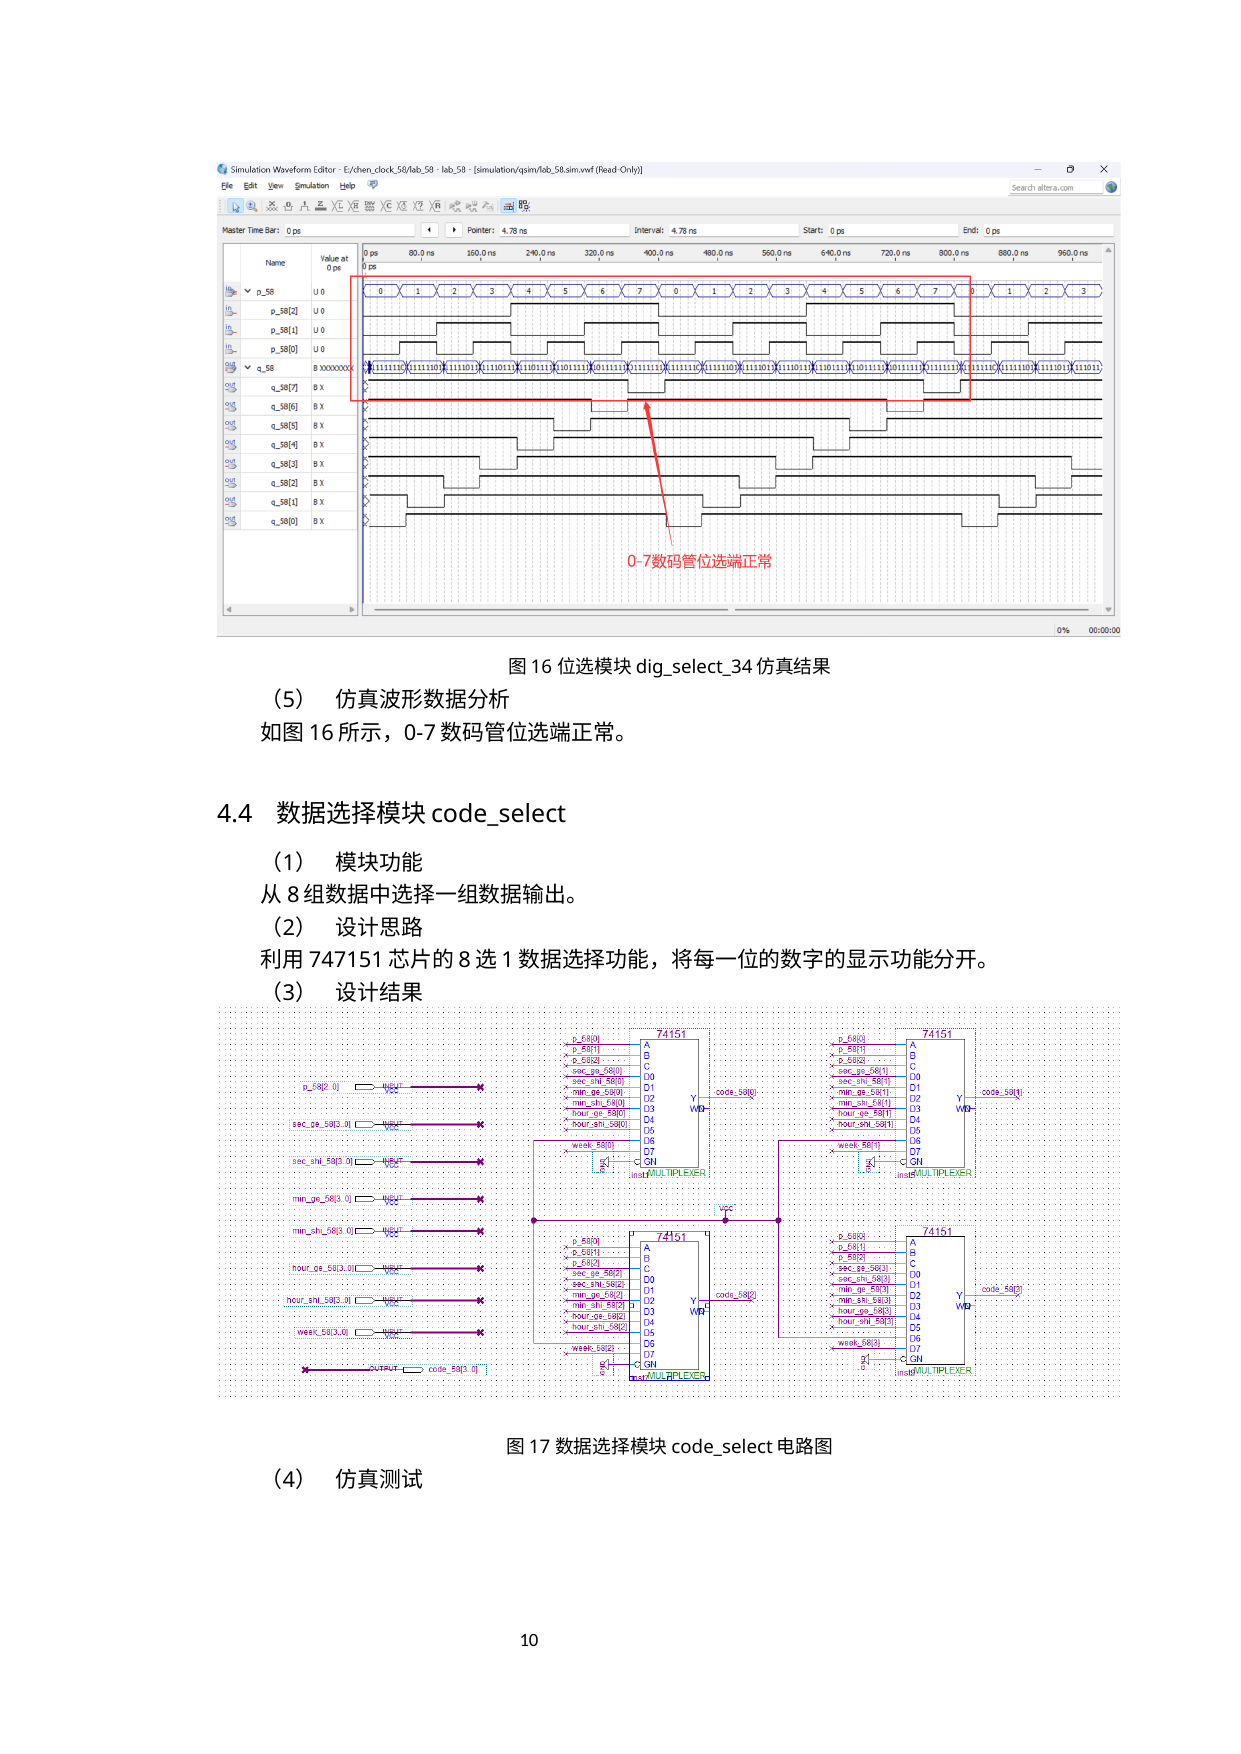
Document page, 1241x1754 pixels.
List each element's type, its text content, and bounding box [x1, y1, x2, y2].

text 从8组数据中选择一组数据输出。 [217, 877, 1122, 909]
text 图16 位选模块dig_select_34仿真结果 [217, 649, 1122, 682]
list 设计结果 [261, 974, 1122, 1007]
list 设计思路 [261, 909, 1122, 942]
list 数据选择模块code_select [217, 779, 1122, 844]
text 利用747151芯片的8选1数据选择功能，将每一位的数字的显示功能分开。 [217, 942, 1122, 974]
text 如图16所示，0-7数码管位选端正常。 [217, 714, 1122, 747]
list 仿真测试 [261, 1462, 1122, 1494]
picture [216, 1007, 1121, 1401]
text 图17 数据选择模块code_select电路图 [217, 1429, 1122, 1462]
list 模块功能 [261, 844, 1122, 877]
list 仿真波形数据分析 [261, 682, 1122, 714]
picture [216, 162, 1121, 637]
